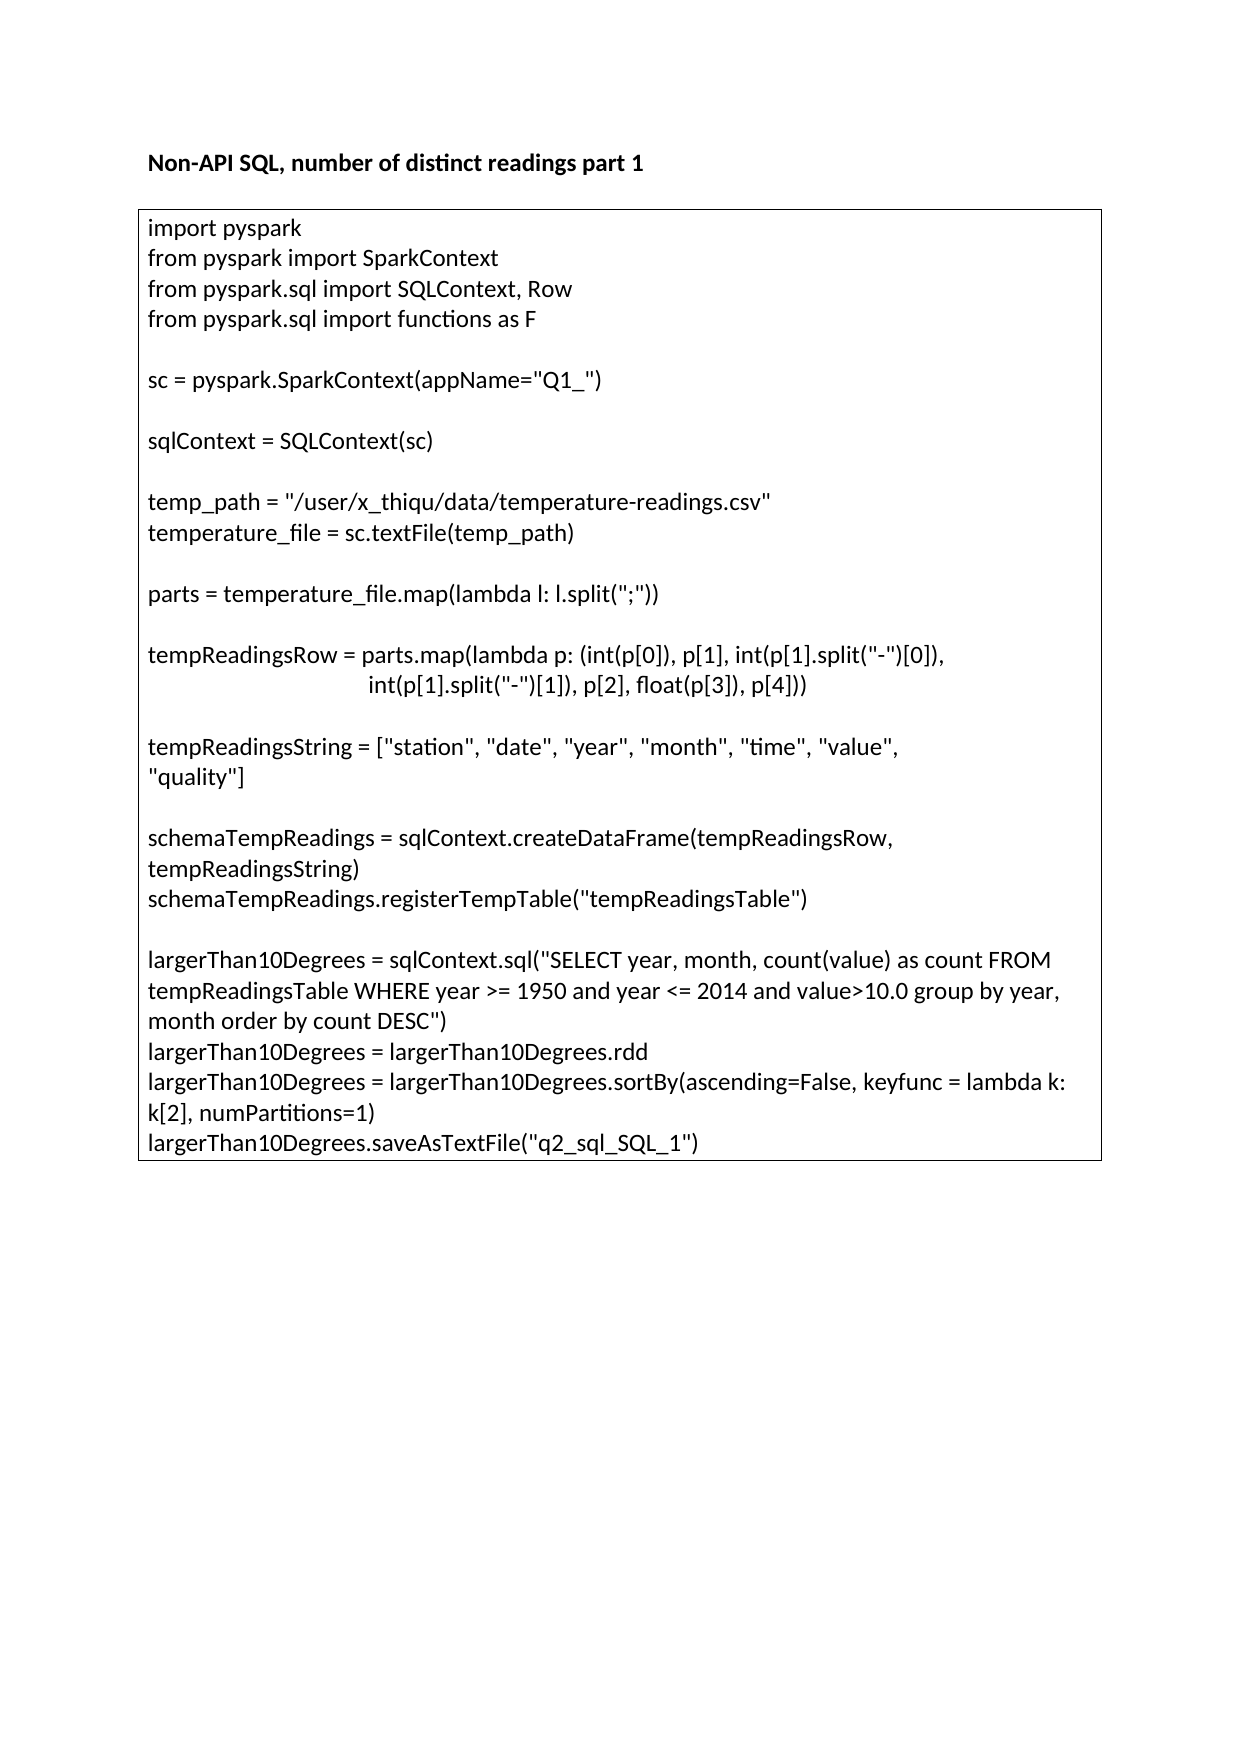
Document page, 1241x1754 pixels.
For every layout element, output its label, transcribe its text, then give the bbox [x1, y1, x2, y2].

text int(p[1].split("-")[1]), p[2], float(p[3]), p[4])) [148, 669, 1093, 700]
text Non-API SQL, number of distinct readings part 1 [148, 148, 1093, 178]
text parts = temperature_file.map(lambda l: l.split(";")) [148, 578, 1093, 608]
text largerThan10Degrees = largerThan10Degrees.rdd [148, 1036, 1093, 1066]
text largerThan10Degrees = sqlContext.sql("SELECT year, month, count(value) as count FROM tempReadingsTable WHERE year >= 1950 and year <= 2014 and value>10.0 group by year, month order by count DESC") [148, 944, 1093, 1036]
text "quality"] [148, 761, 1093, 792]
text schemaTempReadings.registerTempTable("tempReadingsTable") [148, 883, 1093, 914]
text largerThan10Degrees.saveAsTextFile("q2_sql_SQL_1") [139, 1124, 1101, 1160]
text tempReadingsString = ["station", "date", "year", "month", "time", "value", [148, 731, 1093, 761]
text schemaTempReadings = sqlContext.createDataFrame(tempReadingsRow, tempReadingsString) [148, 822, 1093, 883]
text sc = pyspark.SparkContext(appName="Q1_") [148, 364, 1093, 395]
text largerThan10Degrees = largerThan10Degrees.sortBy(ascending=False, keyfunc = lambda k: k[2], numPartitions=1) [148, 1066, 1093, 1124]
text tempReadingsRow = parts.map(lambda p: (int(p[0]), p[1], int(p[1].split("-")[0]), [148, 639, 1093, 669]
text from pyspark import SparkContext [148, 242, 1093, 273]
text from pyspark.sql import SQLContext, Row [148, 273, 1093, 303]
text import pyspark [139, 210, 1101, 242]
text temp_path = "/user/x_thiqu/data/temperature-readings.csv" [148, 486, 1093, 517]
text temperature_file = sc.textFile(temp_path) [148, 517, 1093, 547]
text from pyspark.sql import functions as F [148, 303, 1093, 334]
text sqlContext = SQLContext(sc) [148, 425, 1093, 456]
